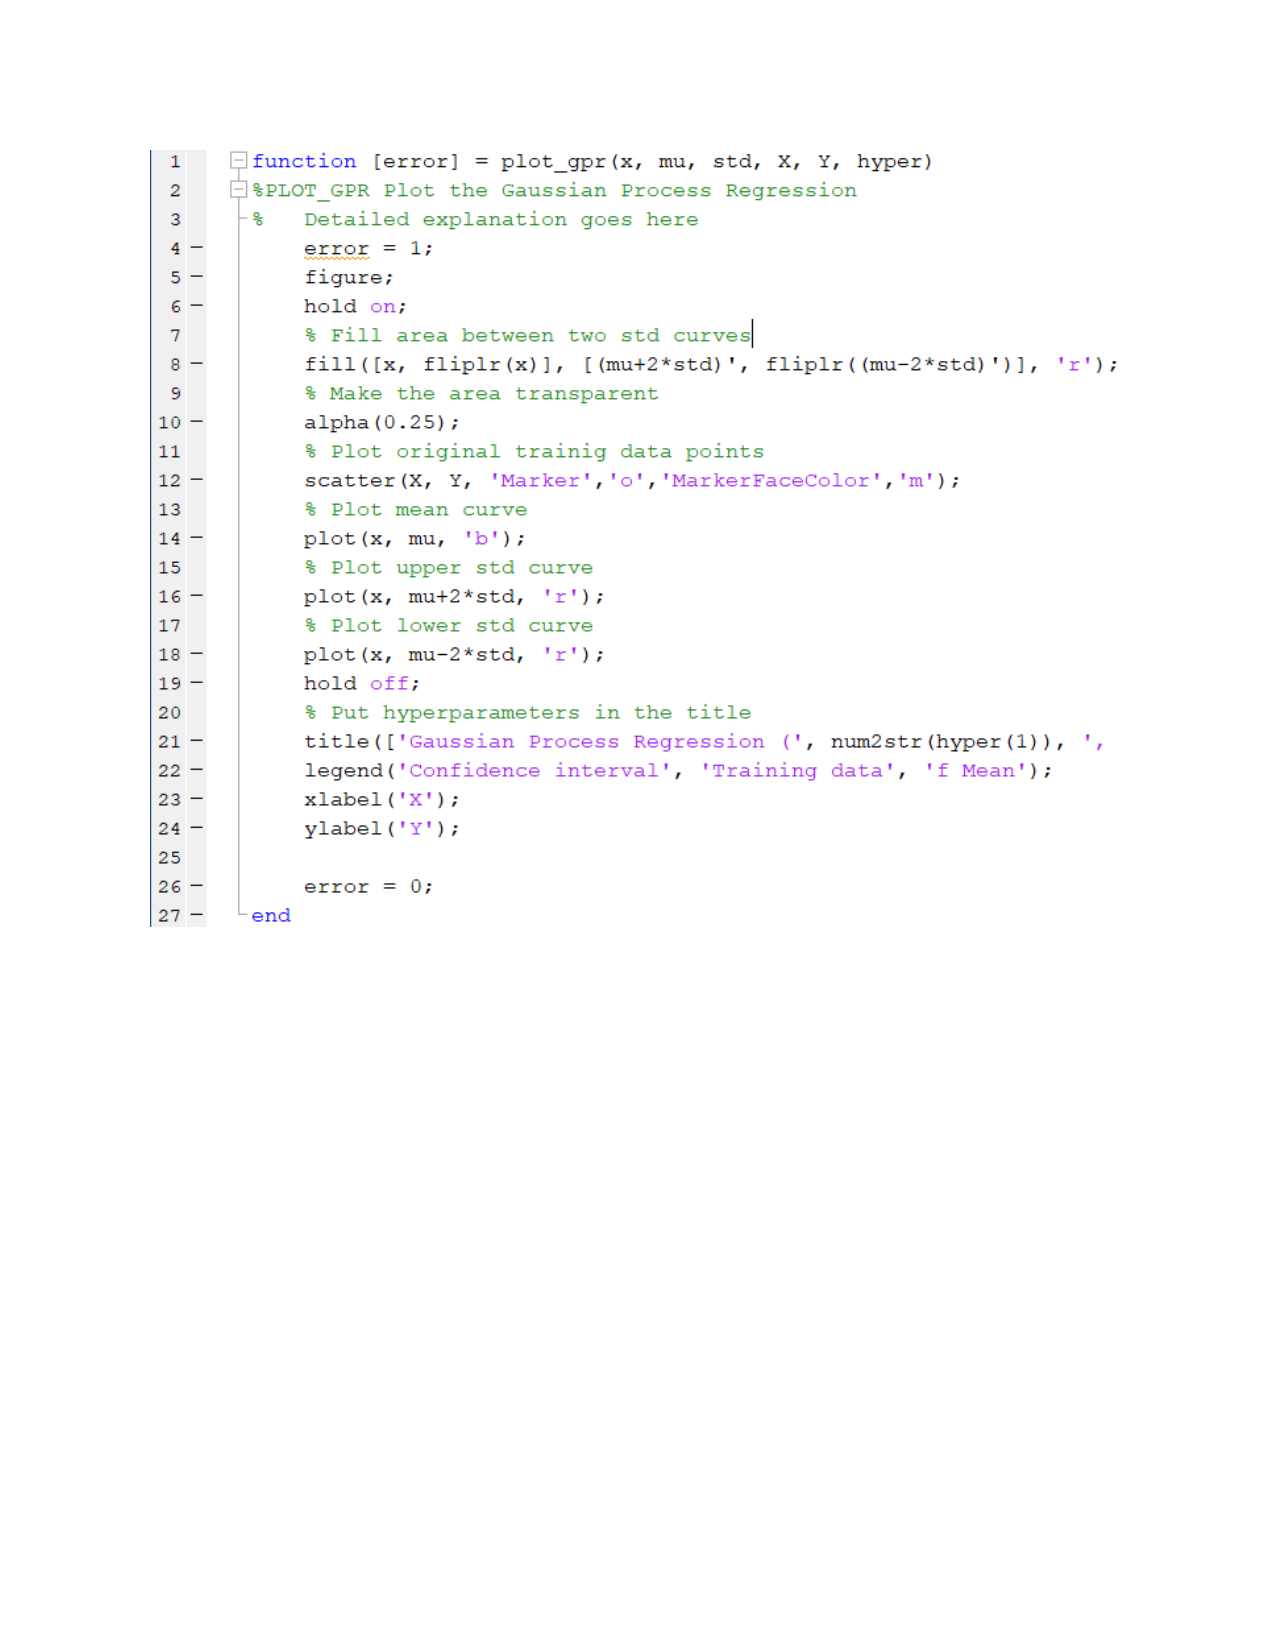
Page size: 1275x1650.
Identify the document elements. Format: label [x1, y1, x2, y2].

picture [150, 150, 1125, 927]
